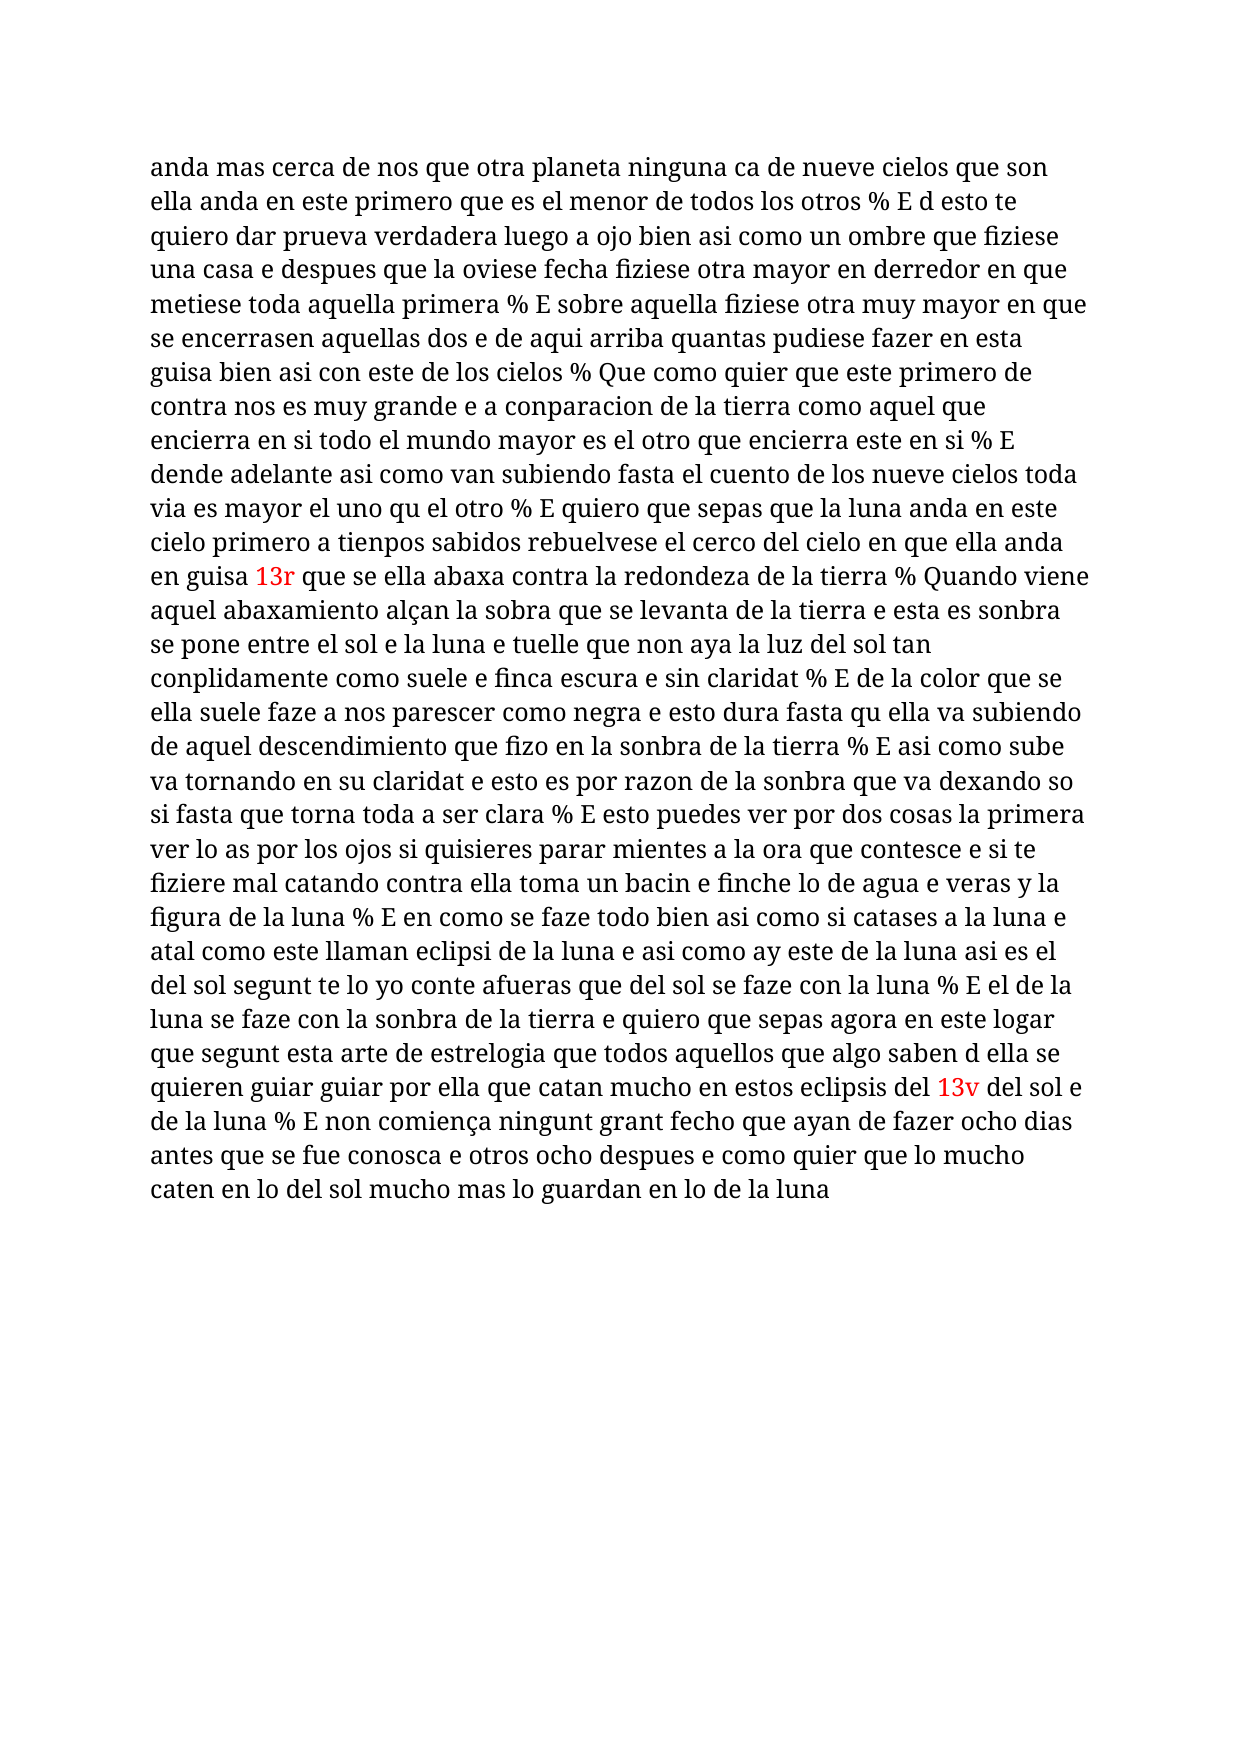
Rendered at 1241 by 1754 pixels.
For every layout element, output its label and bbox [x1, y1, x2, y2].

text [150, 150, 1090, 1206]
